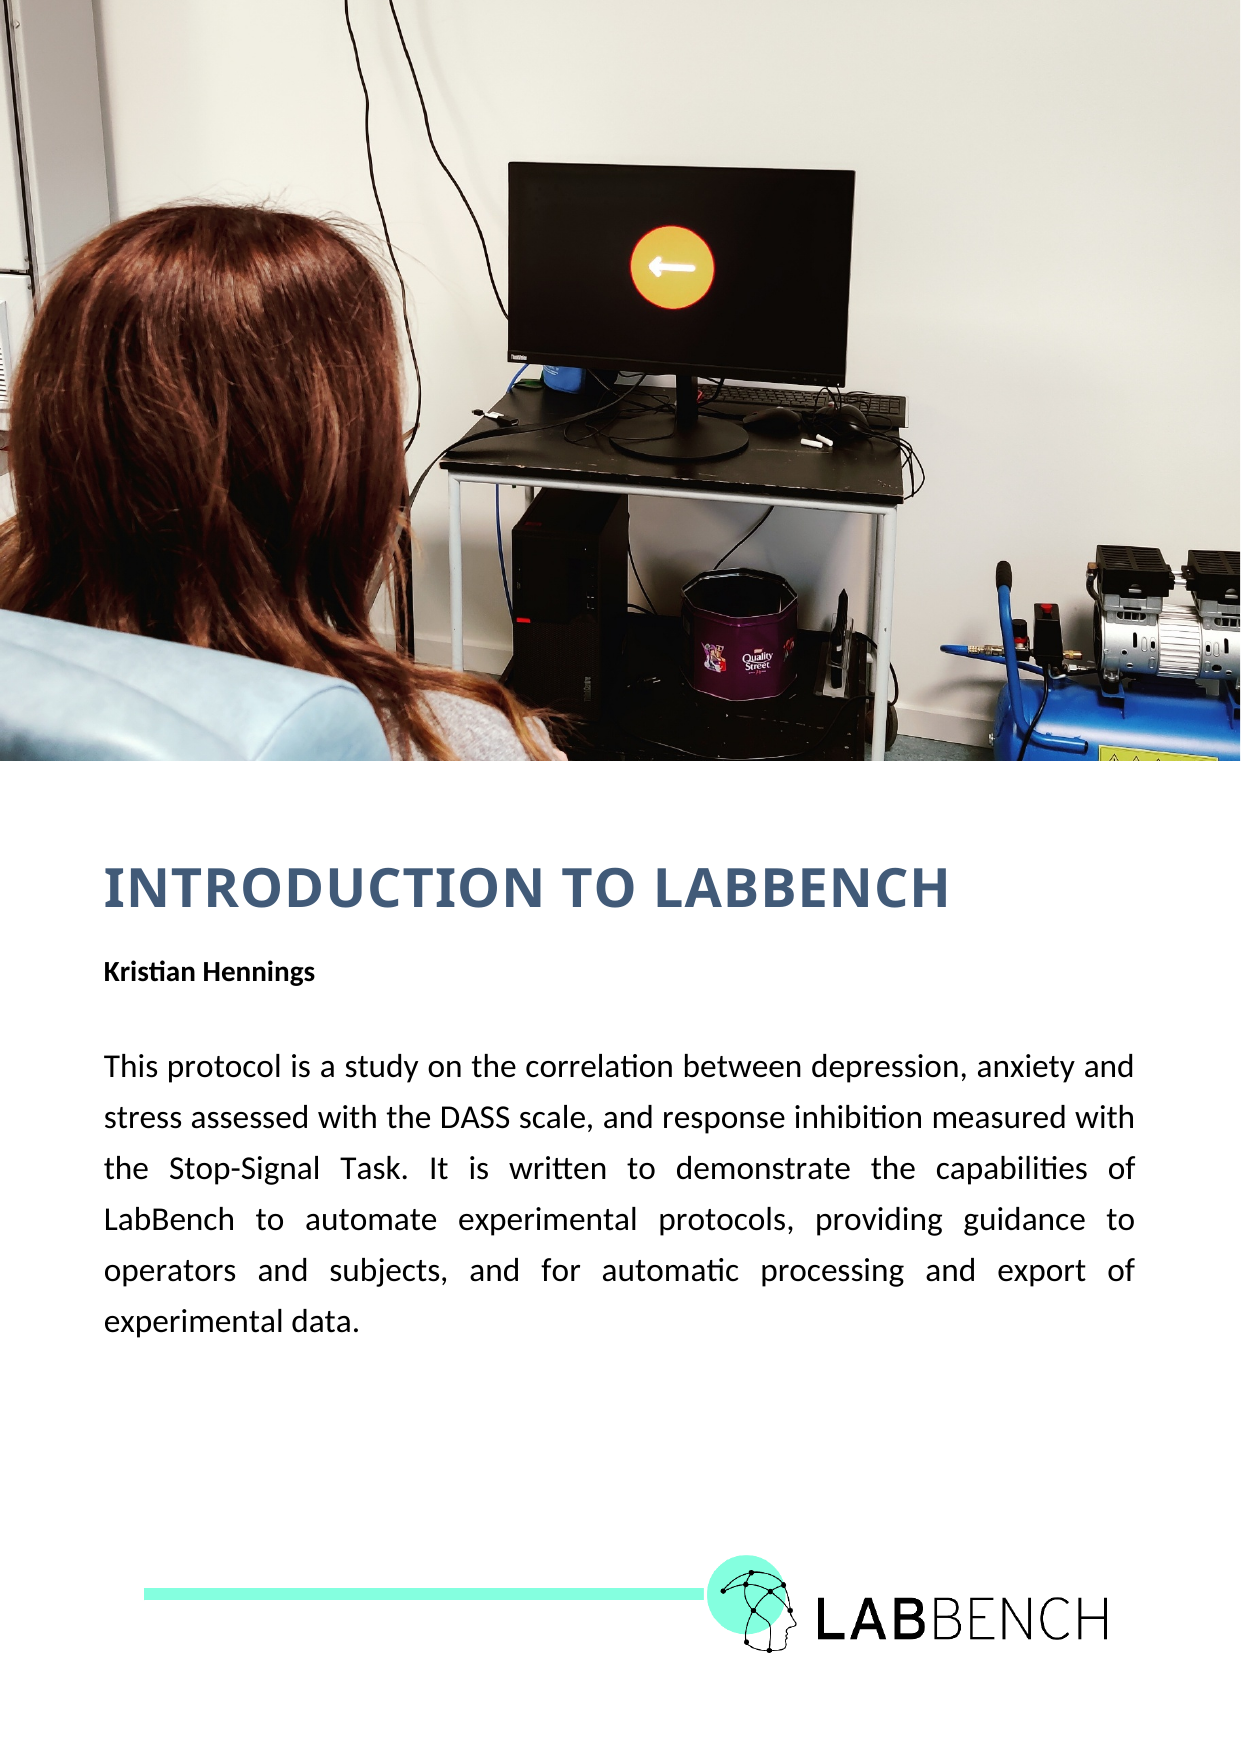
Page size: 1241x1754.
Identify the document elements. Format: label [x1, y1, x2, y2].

picture [0, 0, 1241, 761]
picture [703, 1551, 1118, 1657]
